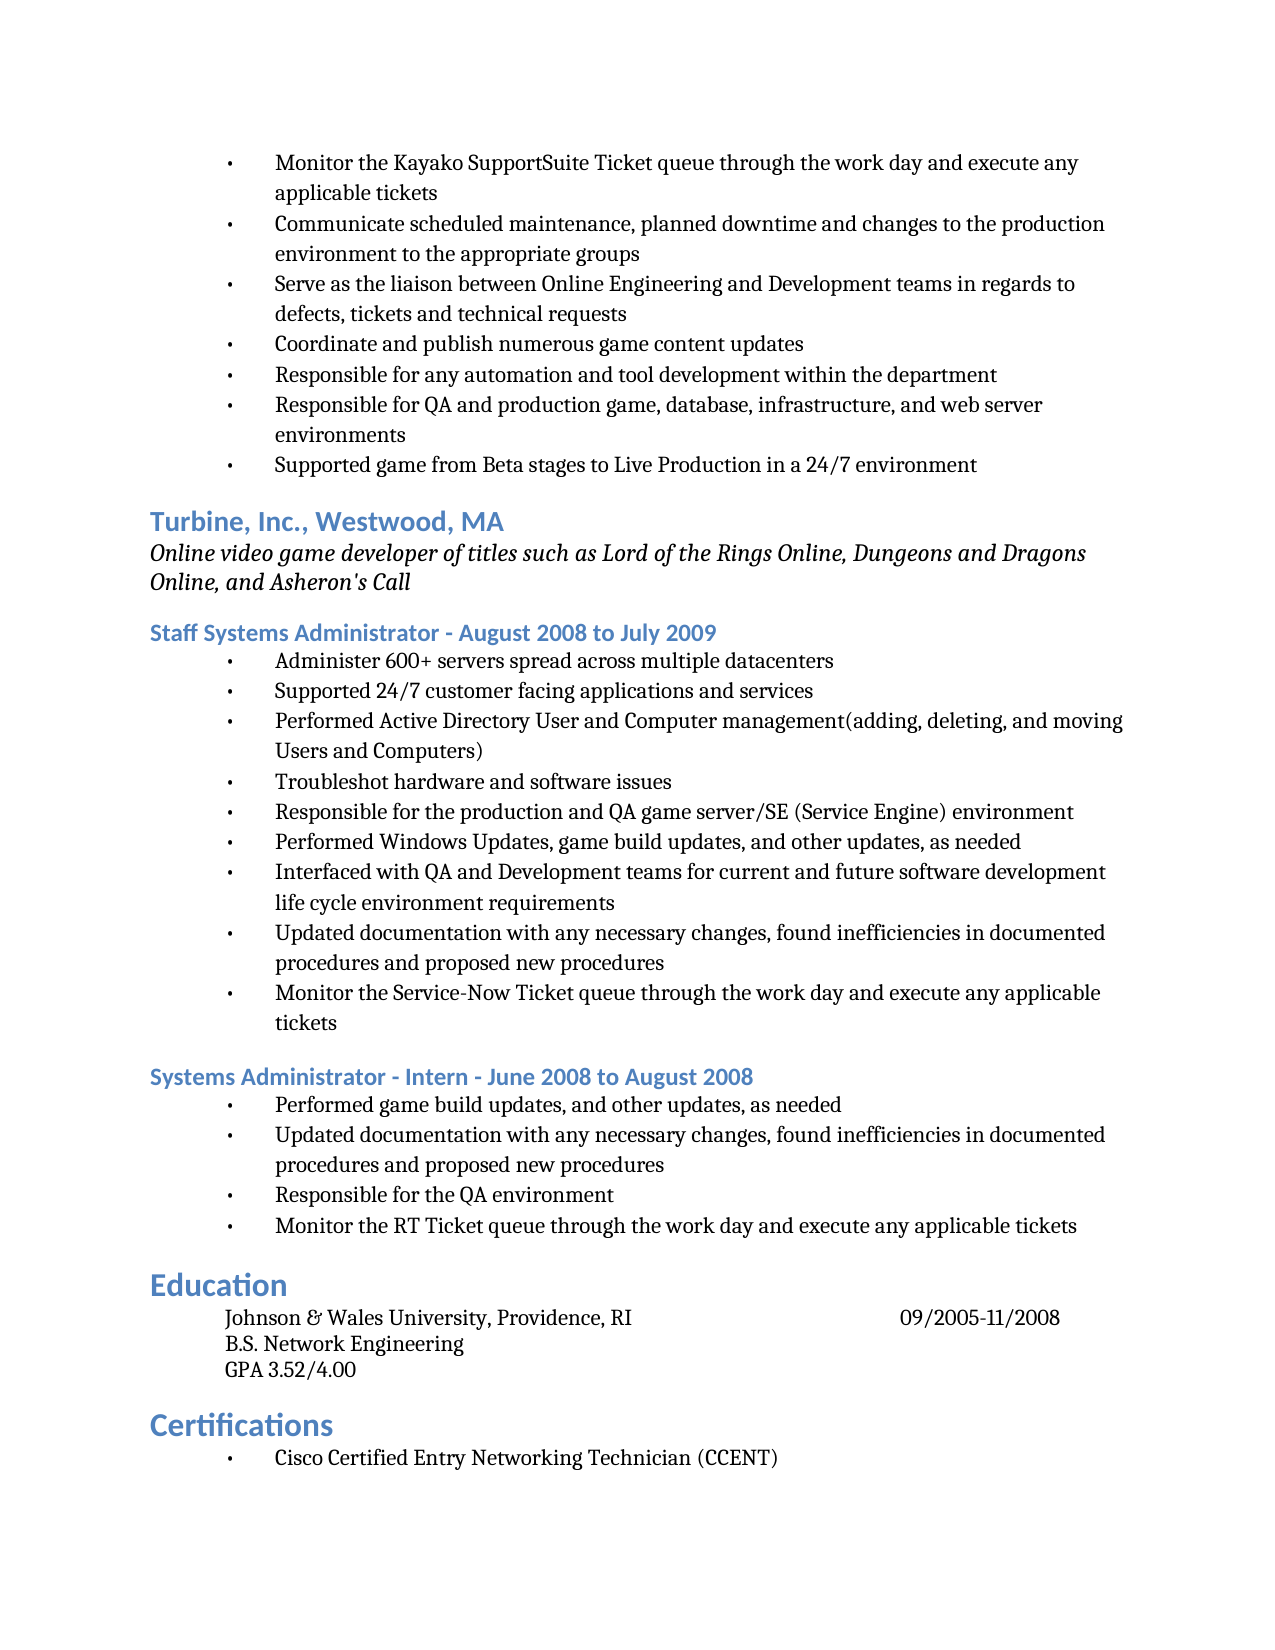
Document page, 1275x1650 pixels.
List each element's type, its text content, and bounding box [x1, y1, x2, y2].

list Supported game from Beta stages to Live Production in a 24/7 environment [225, 452, 1125, 478]
list Monitor the RT Ticket queue through the work day and execute any applicable tickets [225, 1212, 1125, 1239]
subtitle Turbine, Inc., Westwood, MA [150, 503, 1125, 539]
subtitle Staff Systems Administrator - August 2008 to July 2009 [150, 617, 1125, 648]
list Updated documentation with any necessary changes, found inefficiencies in documented procedures and proposed new procedures [225, 1122, 1125, 1178]
list Performed game build updates, and other updates, as needed [225, 1092, 1125, 1118]
list Monitor the Kayako SupportSuite Ticket queue through the work day and execute any applicable tickets [225, 150, 1125, 207]
list Monitor the Service-Now Ticket queue through the work day and execute any applicable tickets [225, 980, 1125, 1036]
subtitle Systems Administrator - Intern - June 2008 to August 2008 [150, 1061, 1125, 1092]
list Cisco Certified Entry Networking Technician (CCENT) [225, 1445, 1125, 1471]
list Responsible for the production and QA game server/SE (Service Engine) environment [225, 799, 1125, 825]
list Supported 24/7 customer facing applications and services [225, 678, 1125, 704]
list Serve as the liaison between Online Engineering and Development teams in regards to defects, tickets and technical requests [225, 271, 1125, 327]
list Administer 600+ servers spread across multiple datacenters [225, 648, 1125, 674]
list Performed Active Directory User and Computer management(adding, deleting, and moving Users and Computers) [225, 708, 1125, 764]
list Responsible for QA and production game, database, infrastructure, and web server environments [225, 392, 1125, 448]
subtitle Certifications [150, 1404, 1125, 1445]
list Coordinate and publish numerous game content updates [225, 331, 1125, 358]
text Johnson & Wales University, Providence, RI 09/2005-11/2008 B.S. Network Engineering GPA 3.52/4.00 [225, 1304, 1125, 1383]
list Interfaced with QA and Development teams for current and future software development life cycle environment requirements [225, 859, 1125, 916]
list Troubleshot hardware and software issues [225, 768, 1125, 795]
subtitle Education [150, 1263, 1125, 1304]
list Communicate scheduled maintenance, planned downtime and changes to the production environment to the appropriate groups [225, 210, 1125, 267]
text Online video game developer of titles such as Lord of the Rings Online, Dungeons and Dragons Online, and Asheron's Call [150, 539, 1125, 596]
list Responsible for the QA environment [225, 1182, 1125, 1209]
list Performed Windows Updates, game build updates, and other updates, as needed [225, 829, 1125, 855]
list Responsible for any automation and tool development within the department [225, 361, 1125, 388]
list Updated documentation with any necessary changes, found inefficiencies in documented procedures and proposed new procedures [225, 919, 1125, 976]
